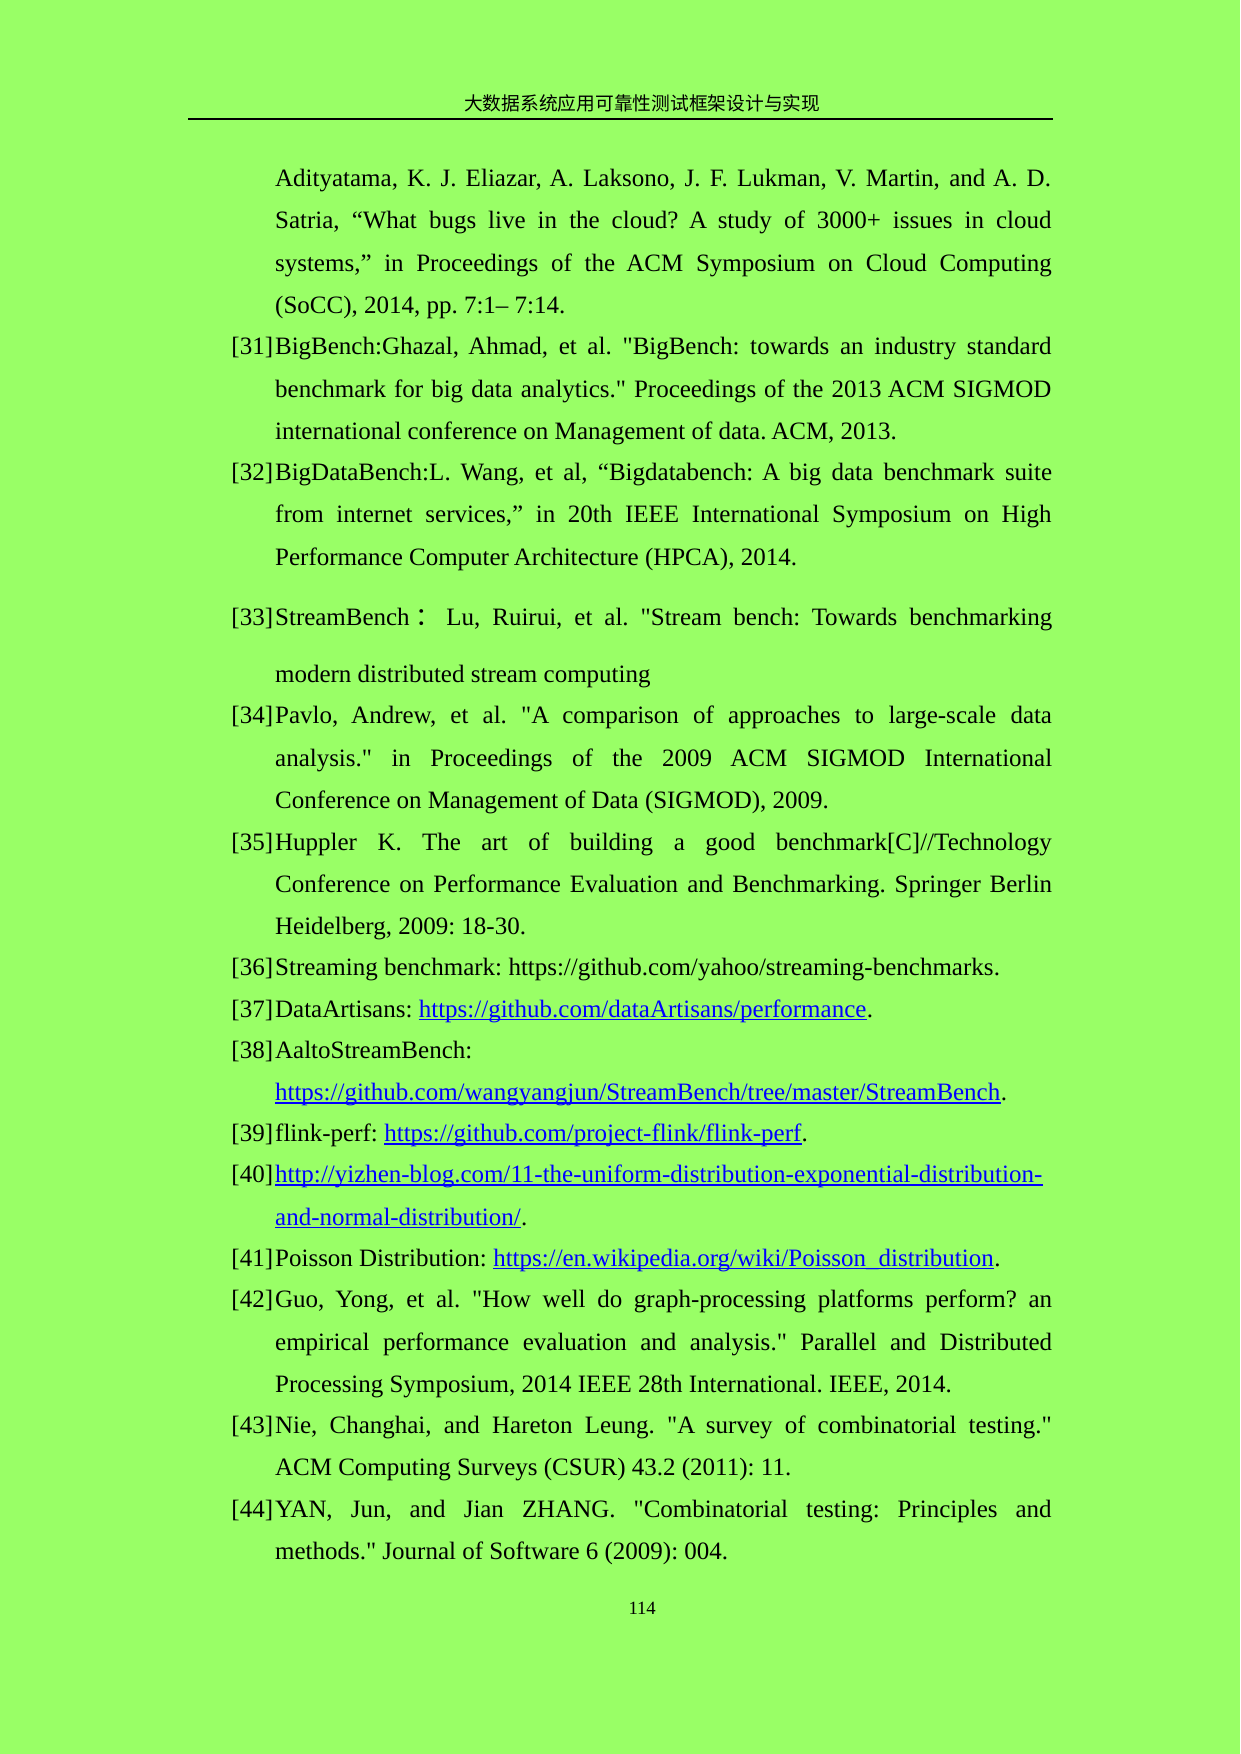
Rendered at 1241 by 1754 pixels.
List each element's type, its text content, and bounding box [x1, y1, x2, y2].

list http://yizhen-blog.com/11-the-uniform-distribution-exponential-distribution-and-normal-distribution/. [231, 1157, 1053, 1233]
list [231, 160, 1053, 321]
list BigDataBench:L. Wang, et al, “Bigdatabench: A big data benchmark suite from internet services,” in 20th IEEE International Symposium on High Performance Computer Architecture (HPCA), 2014. [231, 454, 1053, 573]
list Huppler K. The art of building a good benchmark[C]//Technology Conference on Performance Evaluation and Benchmarking. Springer Berlin Heidelberg, 2009: 18-30. [231, 824, 1053, 943]
list Pavlo, Andrew, et al. "A comparison of approaches to large-scale data analysis." in Proceedings of the 2009 ACM SIGMOD International Conference on Management of Data (SIGMOD), 2009. [231, 698, 1053, 817]
list flink-perf: https://github.com/project-flink/flink-perf. [231, 1116, 1053, 1150]
list Streaming benchmark: https://github.com/yahoo/streaming-benchmarks. [231, 950, 1053, 984]
list AaltoStreamBench: https://github.com/wangyangjun/StreamBench/tree/master/StreamBench. [231, 1032, 1053, 1108]
list YAN, Jun, and Jian ZHANG. "Combinatorial testing: Principles and methods." Journal of Software 6 (2009): 004. [231, 1491, 1053, 1567]
list Nie, Changhai, and Hareton Leung. "A survey of combinatorial testing." ACM Computing Surveys (CSUR) 43.2 (2011): 11. [231, 1407, 1053, 1484]
list Guo, Yong, et al. "How well do graph-processing platforms perform? an empirical performance evaluation and analysis." Parallel and Distributed Processing Symposium, 2014 IEEE 28th International. IEEE, 2014. [231, 1282, 1053, 1400]
list BigBench:Ghazal, Ahmad, et al. "BigBench: towards an industry standard benchmark for big data analytics." Proceedings of the 2013 ACM SIGMOD international conference on Management of data. ACM, 2013. [231, 329, 1053, 447]
list Poisson Distribution: https://en.wikipedia.org/wiki/Poisson_distribution. [231, 1240, 1053, 1274]
list StreamBench：Lu, Ruirui, et al. "Stream bench: Towards benchmarking modern distributed stream computing [231, 581, 1053, 691]
list DataArtisans: https://github.com/dataArtisans/performance. [231, 991, 1053, 1025]
